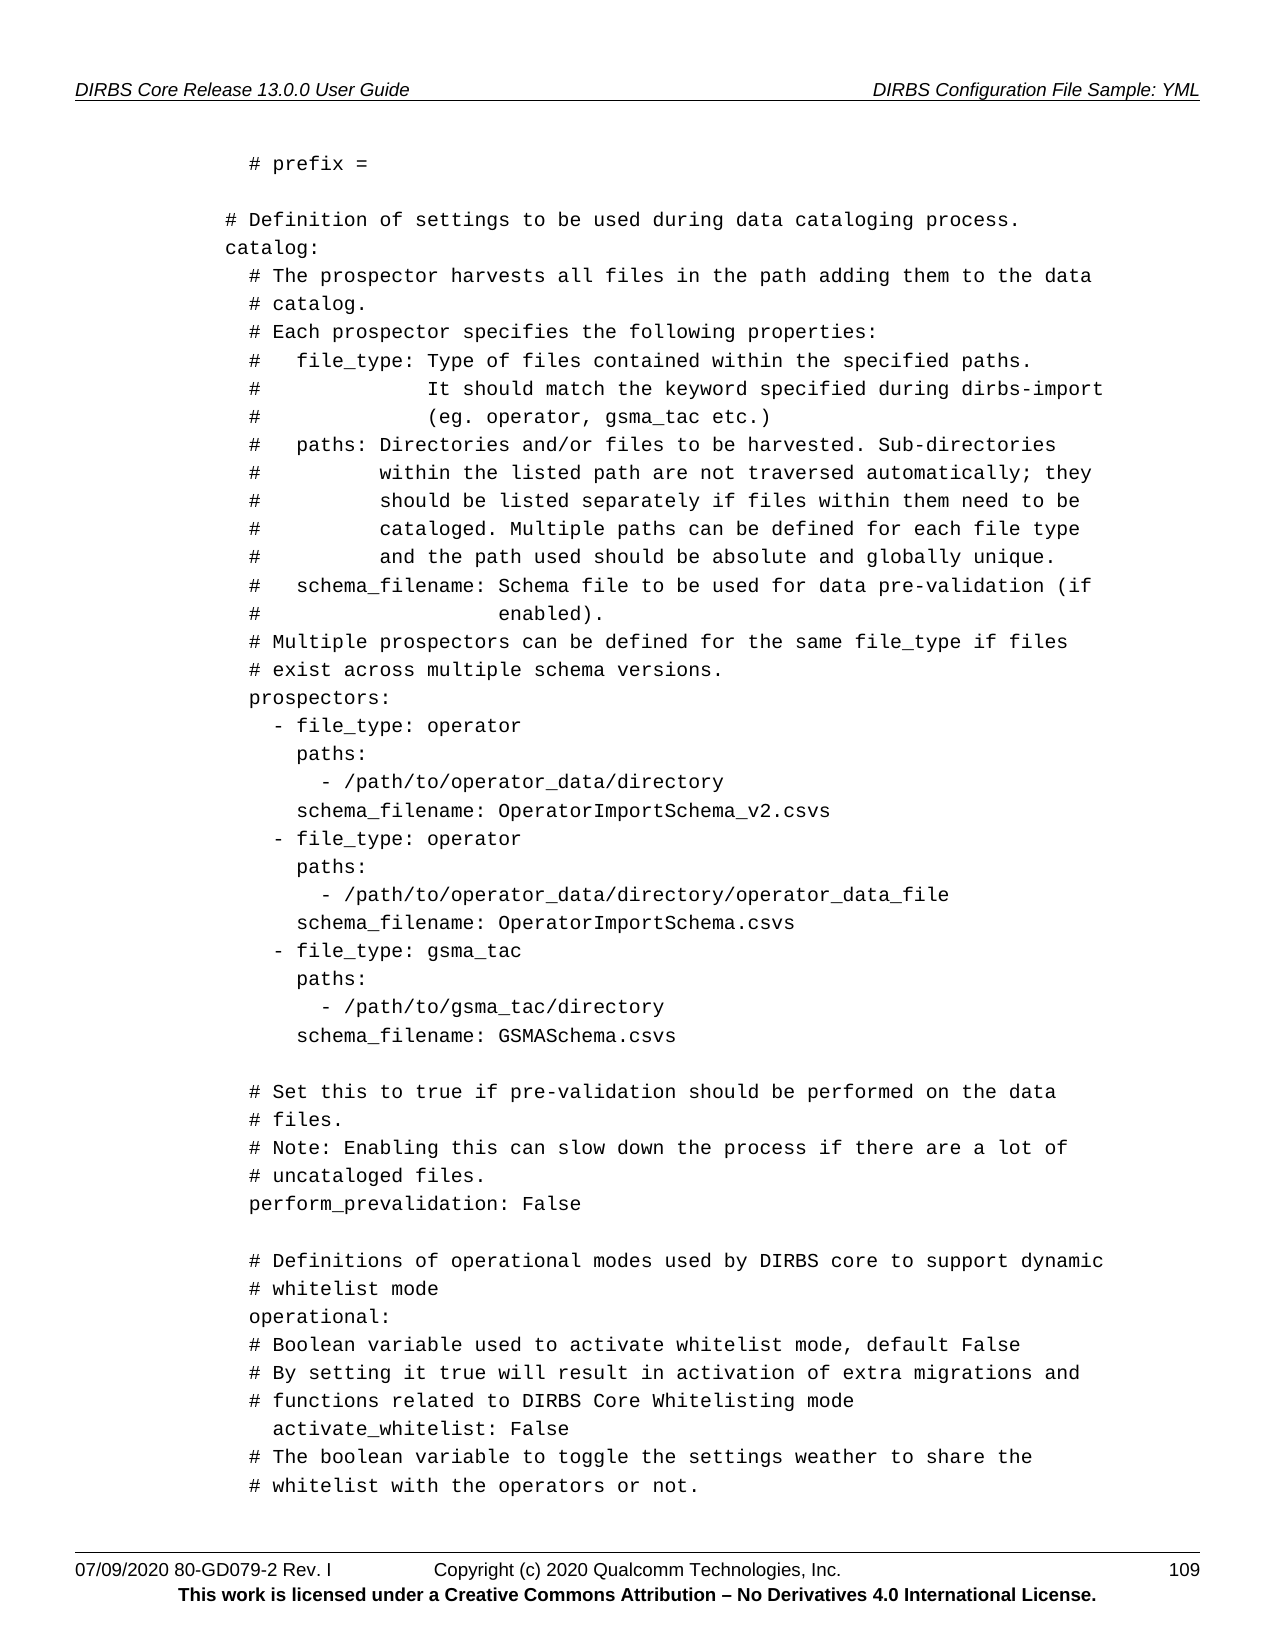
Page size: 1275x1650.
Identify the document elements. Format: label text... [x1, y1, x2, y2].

text - /path/to/operator_data/directory [225, 769, 1125, 795]
text - file_type: operator [225, 712, 1125, 738]
text # enabled). [225, 600, 1125, 626]
text # Multiple prospectors can be defined for the same file_type if files [225, 628, 1125, 654]
text - file_type: gsma_tac [225, 937, 1125, 963]
text perform_prevalidation: False [225, 1191, 1125, 1217]
text # It should match the keyword specified during dirbs-import [225, 375, 1125, 401]
text # Note: Enabling this can slow down the process if there are a lot of [225, 1134, 1125, 1160]
text # files. [225, 1106, 1125, 1132]
text # file_type: Type of files contained within the specified paths. [225, 347, 1125, 373]
text # catalog. [225, 291, 1125, 317]
text schema_filename: OperatorImportSchema_v2.csvs [225, 797, 1125, 823]
text # The boolean variable to toggle the settings weather to share the [225, 1444, 1125, 1470]
text # Definitions of operational modes used by DIRBS core to support dynamic [225, 1247, 1125, 1273]
text # whitelist mode [225, 1275, 1125, 1301]
text # and the path used should be absolute and globally unique. [225, 544, 1125, 570]
text # prefix = [225, 150, 1125, 176]
text - /path/to/gsma_tac/directory [225, 994, 1125, 1020]
text # Set this to true if pre-validation should be performed on the data [225, 1078, 1125, 1104]
text - /path/to/operator_data/directory/operator_data_file [225, 881, 1125, 907]
text # The prospector harvests all files in the path adding them to the data [225, 262, 1125, 288]
text # uncataloged files. [225, 1162, 1125, 1188]
text # cataloged. Multiple paths can be defined for each file type [225, 516, 1125, 542]
text # schema_filename: Schema file to be used for data pre-validation (if [225, 572, 1125, 598]
text # (eg. operator, gsma_tac etc.) [225, 403, 1125, 429]
text paths: [225, 966, 1125, 992]
text # Definition of settings to be used during data cataloging process. [225, 206, 1125, 232]
text schema_filename: GSMASchema.csvs [225, 1022, 1125, 1048]
text prospectors: [225, 684, 1125, 710]
text # Boolean variable used to activate whitelist mode, default False [225, 1331, 1125, 1357]
text # within the listed path are not traversed automatically; they [225, 459, 1125, 485]
text paths: [225, 741, 1125, 767]
text operational: [225, 1303, 1125, 1329]
text # should be listed separately if files within them need to be [225, 487, 1125, 513]
text # paths: Directories and/or files to be harvested. Sub-directories [225, 431, 1125, 457]
text activate_whitelist: False [225, 1416, 1125, 1442]
text # By setting it true will result in activation of extra migrations and [225, 1359, 1125, 1385]
text # whitelist with the operators or not. [225, 1472, 1125, 1498]
text - file_type: operator [225, 825, 1125, 851]
text # Each prospector specifies the following properties: [225, 319, 1125, 345]
text paths: [225, 853, 1125, 879]
text catalog: [225, 234, 1125, 260]
text schema_filename: OperatorImportSchema.csvs [225, 909, 1125, 935]
text # functions related to DIRBS Core Whitelisting mode [225, 1387, 1125, 1413]
text # exist across multiple schema versions. [225, 656, 1125, 682]
